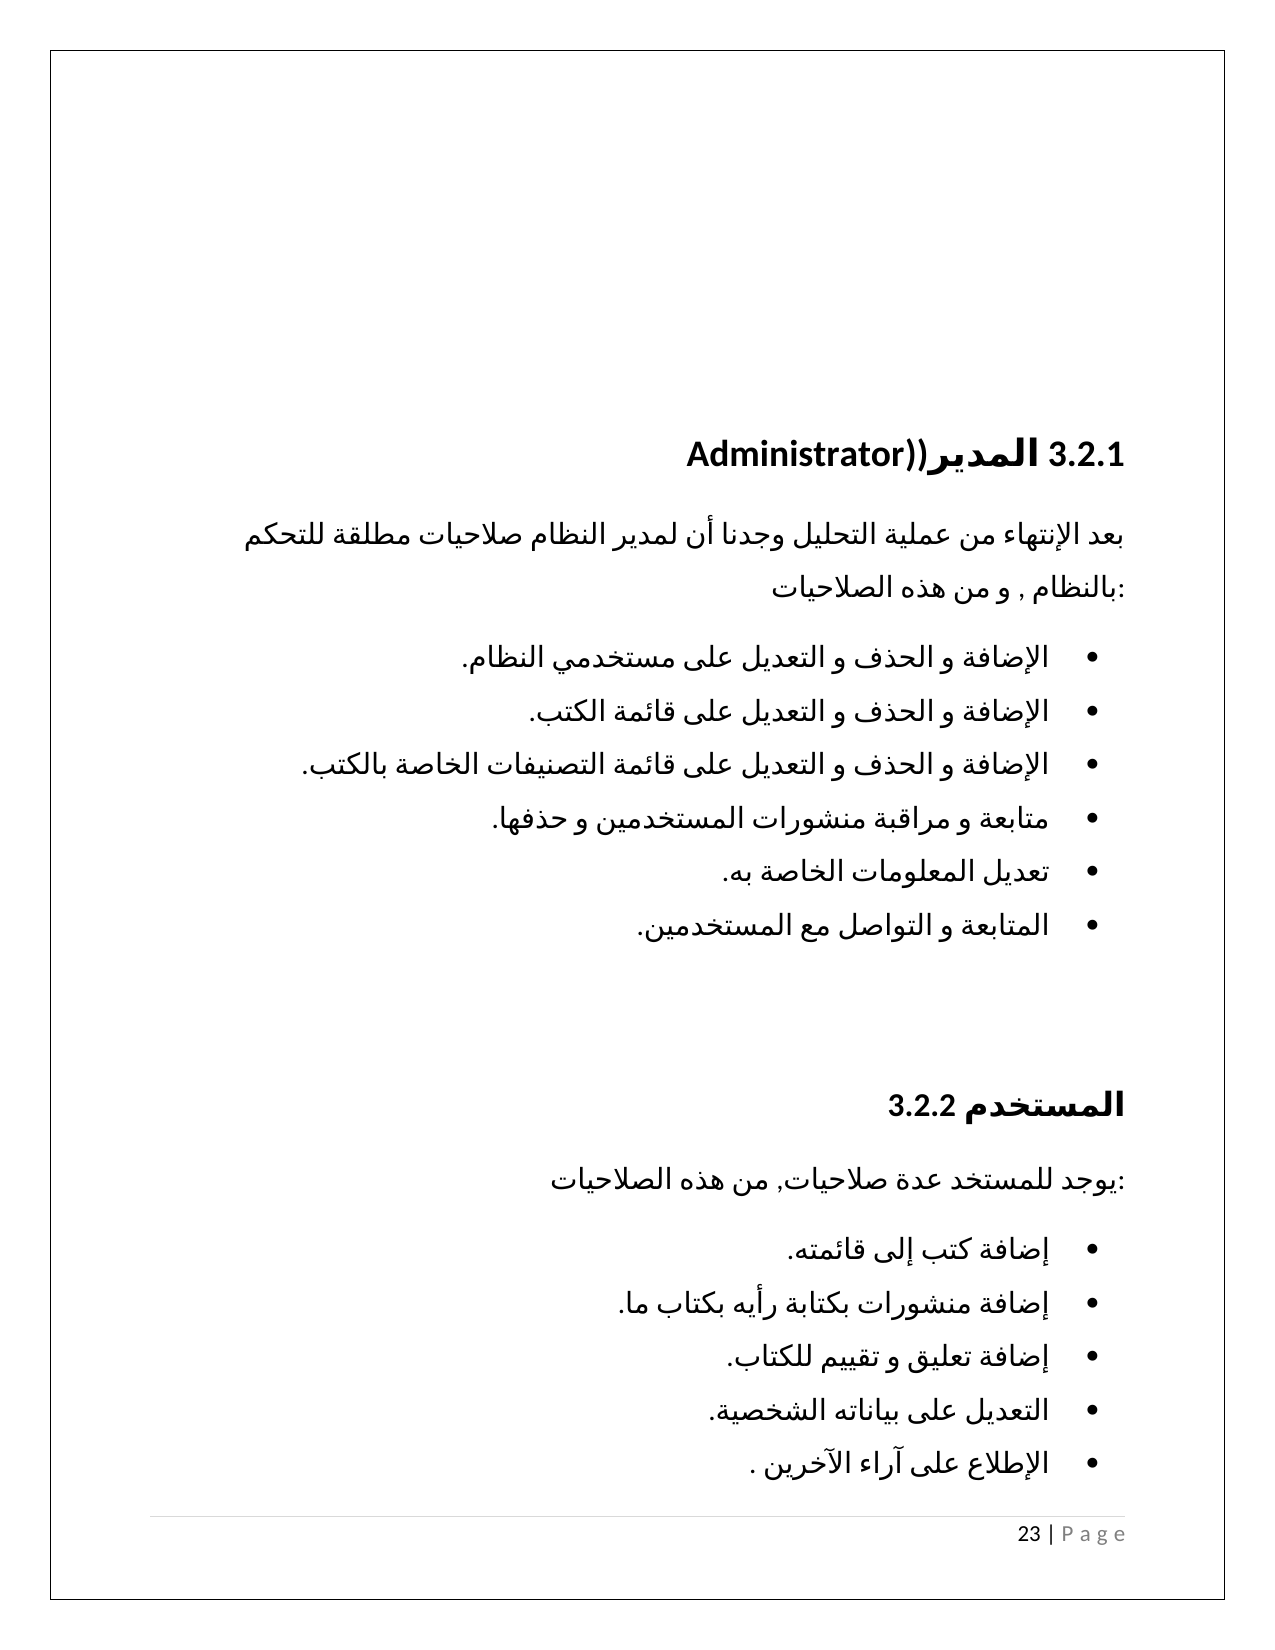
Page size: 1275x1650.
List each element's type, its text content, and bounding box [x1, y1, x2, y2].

list متابعة و مراقبة منشورات المستخدمين و حذفها. [150, 800, 1087, 835]
list المتابعة و التواصل مع المستخدمين. [150, 907, 1087, 942]
list تعديل المعلومات الخاصة به. [150, 853, 1087, 889]
list إضافة منشورات بكتابة رأيه بكتاب ما. [150, 1285, 1087, 1320]
text 3.2.1 المدير((Administrator [150, 430, 1125, 476]
list الإضافة و الحذف و التعديل على مستخدمي النظام. [150, 639, 1087, 675]
list التعديل على بياناته الشخصية. [150, 1392, 1087, 1427]
list إضافة تعليق و تقييم للكتاب. [150, 1338, 1087, 1374]
list الإضافة و الحذف و التعديل على قائمة الكتب. [150, 693, 1087, 728]
text بعد الإنتهاء من عملية التحليل وجدنا أن لمدير النظام صلاحيات مطلقة للتحكم بالنظام , و من هذه الصلاحيات: [150, 516, 1125, 605]
list الإضافة و الحذف و التعديل على قائمة التصنيفات الخاصة بالكتب. [150, 746, 1087, 782]
text يوجد للمستخد عدة صلاحيات, من هذه الصلاحيات: [150, 1161, 1125, 1197]
list الإطلاع على آراء الآخرين . [150, 1445, 1087, 1481]
list إضافة كتب إلى قائمته. [150, 1231, 1087, 1267]
text 3.2.2 المستخدم [150, 1083, 1125, 1124]
